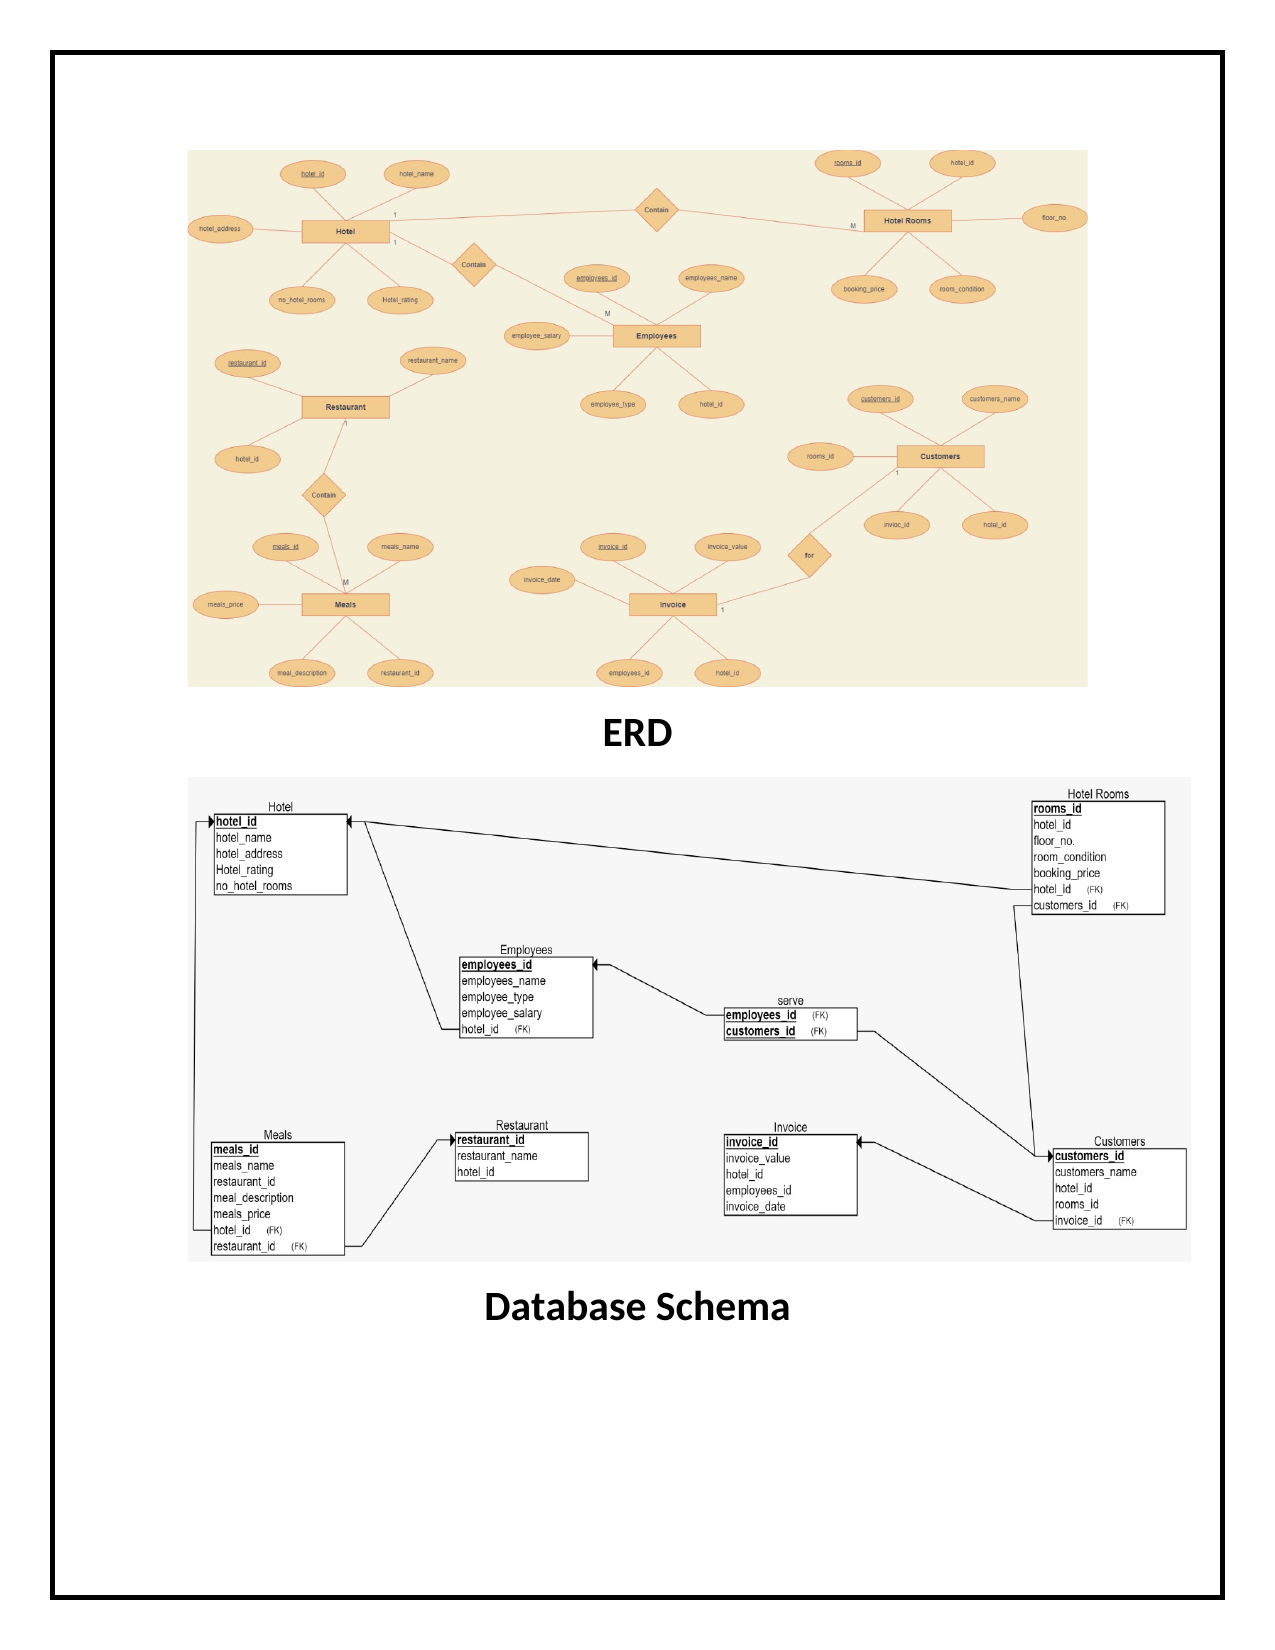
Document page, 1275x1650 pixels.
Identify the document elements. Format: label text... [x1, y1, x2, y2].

text ERD [187, 706, 1087, 757]
picture [187, 777, 1192, 1262]
text Database Schema [187, 1280, 1087, 1331]
picture [187, 150, 1088, 687]
